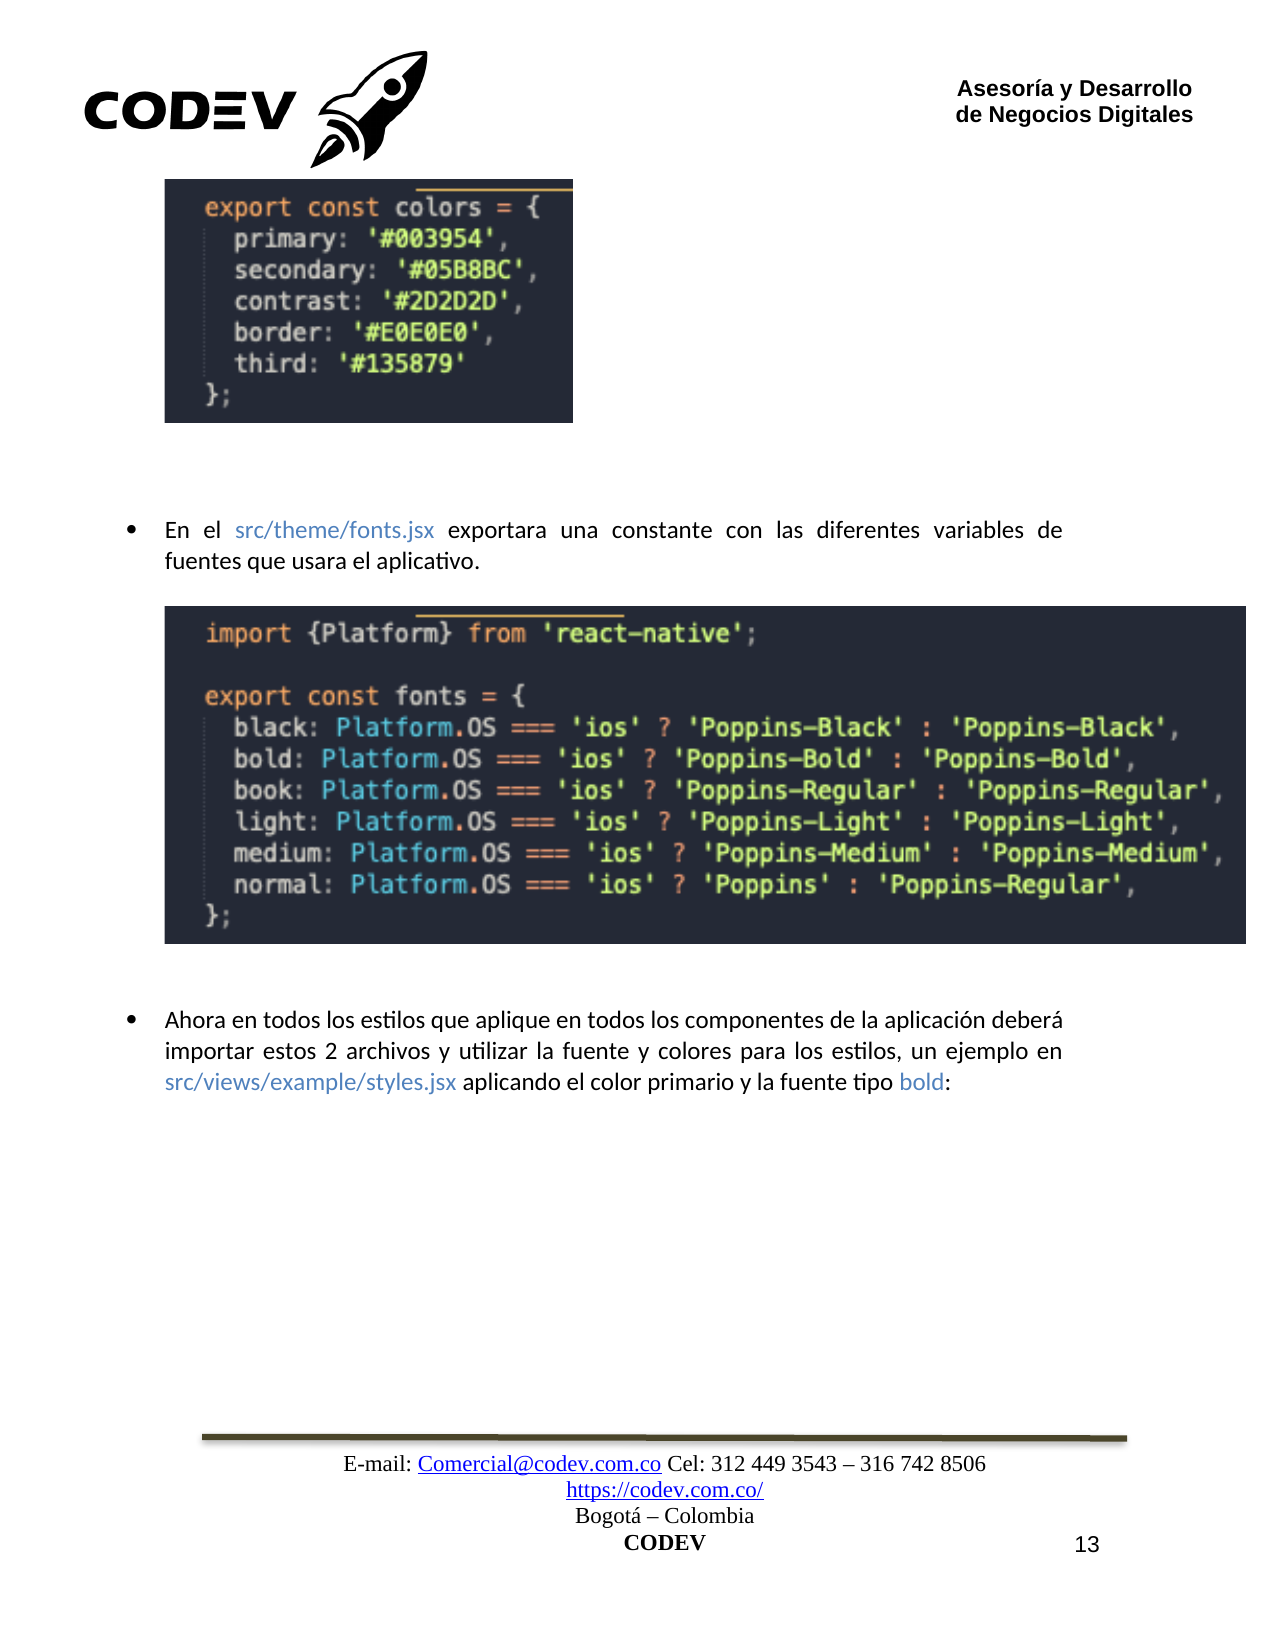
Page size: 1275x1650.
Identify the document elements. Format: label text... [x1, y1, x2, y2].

list En el src/theme/fonts.jsx exportara una constante con las diferentes variables de fuentes que usara el aplicativo. [127, 514, 1064, 576]
picture [164, 606, 1246, 944]
picture [63, 25, 573, 423]
list Ahora en todos los estilos que aplique en todos los componentes de la aplicación deberá importar estos 2 archivos y utilizar la fuente y colores para los estilos, un ejemplo en src/views/example/styles.jsx aplicando el color primario y la fuente tipo bold: [127, 1004, 1064, 1096]
